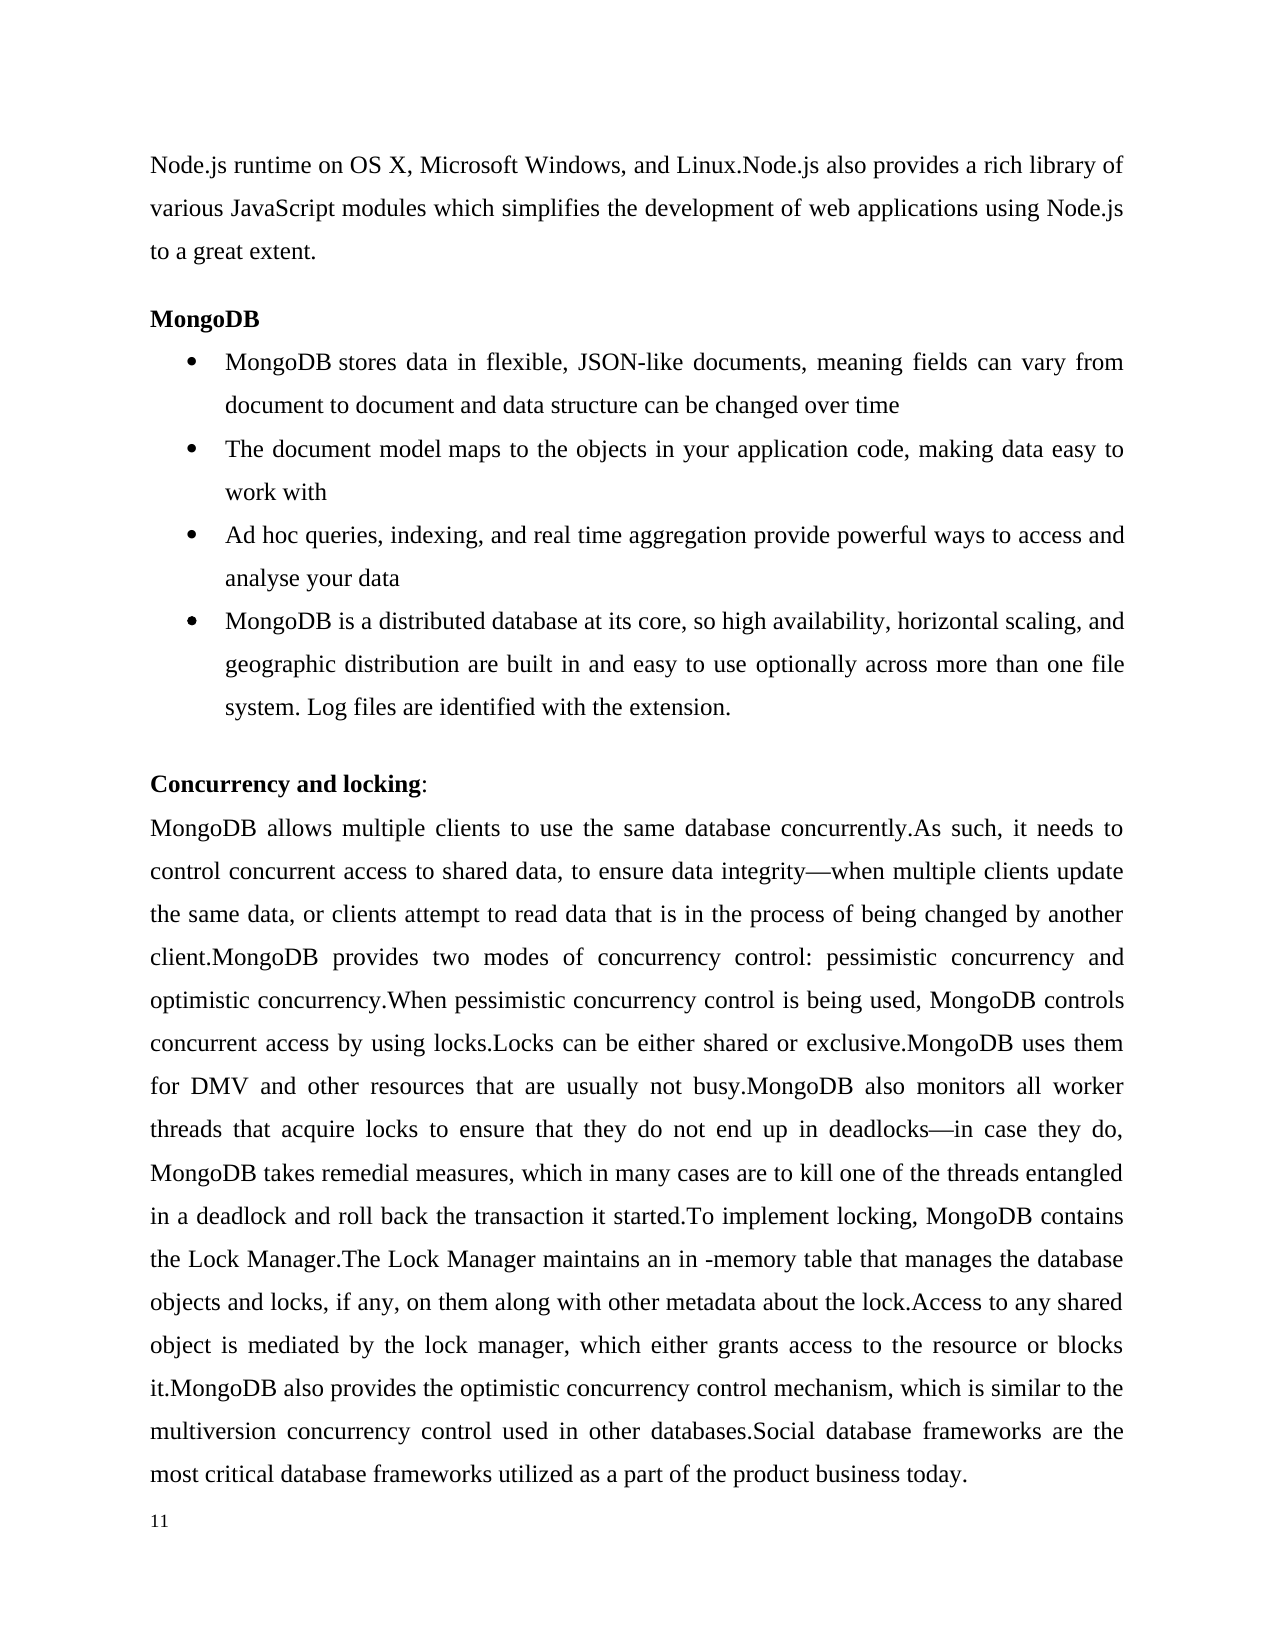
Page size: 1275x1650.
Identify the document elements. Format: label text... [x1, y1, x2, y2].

list The document model maps to the objects in your application code, making data easy to work with [187, 434, 1125, 506]
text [150, 150, 1125, 265]
list MongoDB is a distributed database at its core, so high availability, horizontal scaling, and geographic distribution are built in and easy to use optionally across more than one file system. Log files are identified with the extension. [187, 606, 1125, 721]
list Ad hoc queries, indexing, and real time aggregation provide powerful ways to access and analyse your data [187, 520, 1125, 592]
list MongoDB stores data in flexible, JSON-like documents, meaning fields can vary from document to document and data structure can be changed over time [187, 347, 1125, 419]
text MongoDB allows multiple clients to use the same database concurrently.As such, it needs to control concurrent access to shared data, to ensure data integrity—when multiple clients update the same data, or clients attempt to read data that is in the process of being changed by another client.MongoDB provides two modes of concurrency control: pessimistic concurrency and optimistic concurrency.When pessimistic concurrency control is being used, MongoDB controls concurrent access by using locks.Locks can be either shared or exclusive.MongoDB uses them for DMV and other resources that are usually not busy.MongoDB also monitors all worker threads that acquire locks to ensure that they do not end up in deadlocks—in case they do, MongoDB takes remedial measures, which in many cases are to kill one of the threads entangled in a deadlock and roll back the transaction it started.To implement locking, MongoDB contains the Lock Manager.The Lock Manager maintains an in -memory table that manages the database objects and locks, if any, on them along with other metadata about the lock.Access to any shared object is mediated by the lock manager, which either grants access to the resource or blocks it.MongoDB also provides the optimistic concurrency control mechanism, which is similar to the multiversion concurrency control used in other databases.Social database frameworks are the most critical database frameworks utilized as a part of the product business today. [150, 813, 1125, 1488]
text MongoDB [150, 304, 1125, 333]
subtitle Concurrency and locking: [150, 769, 1125, 798]
